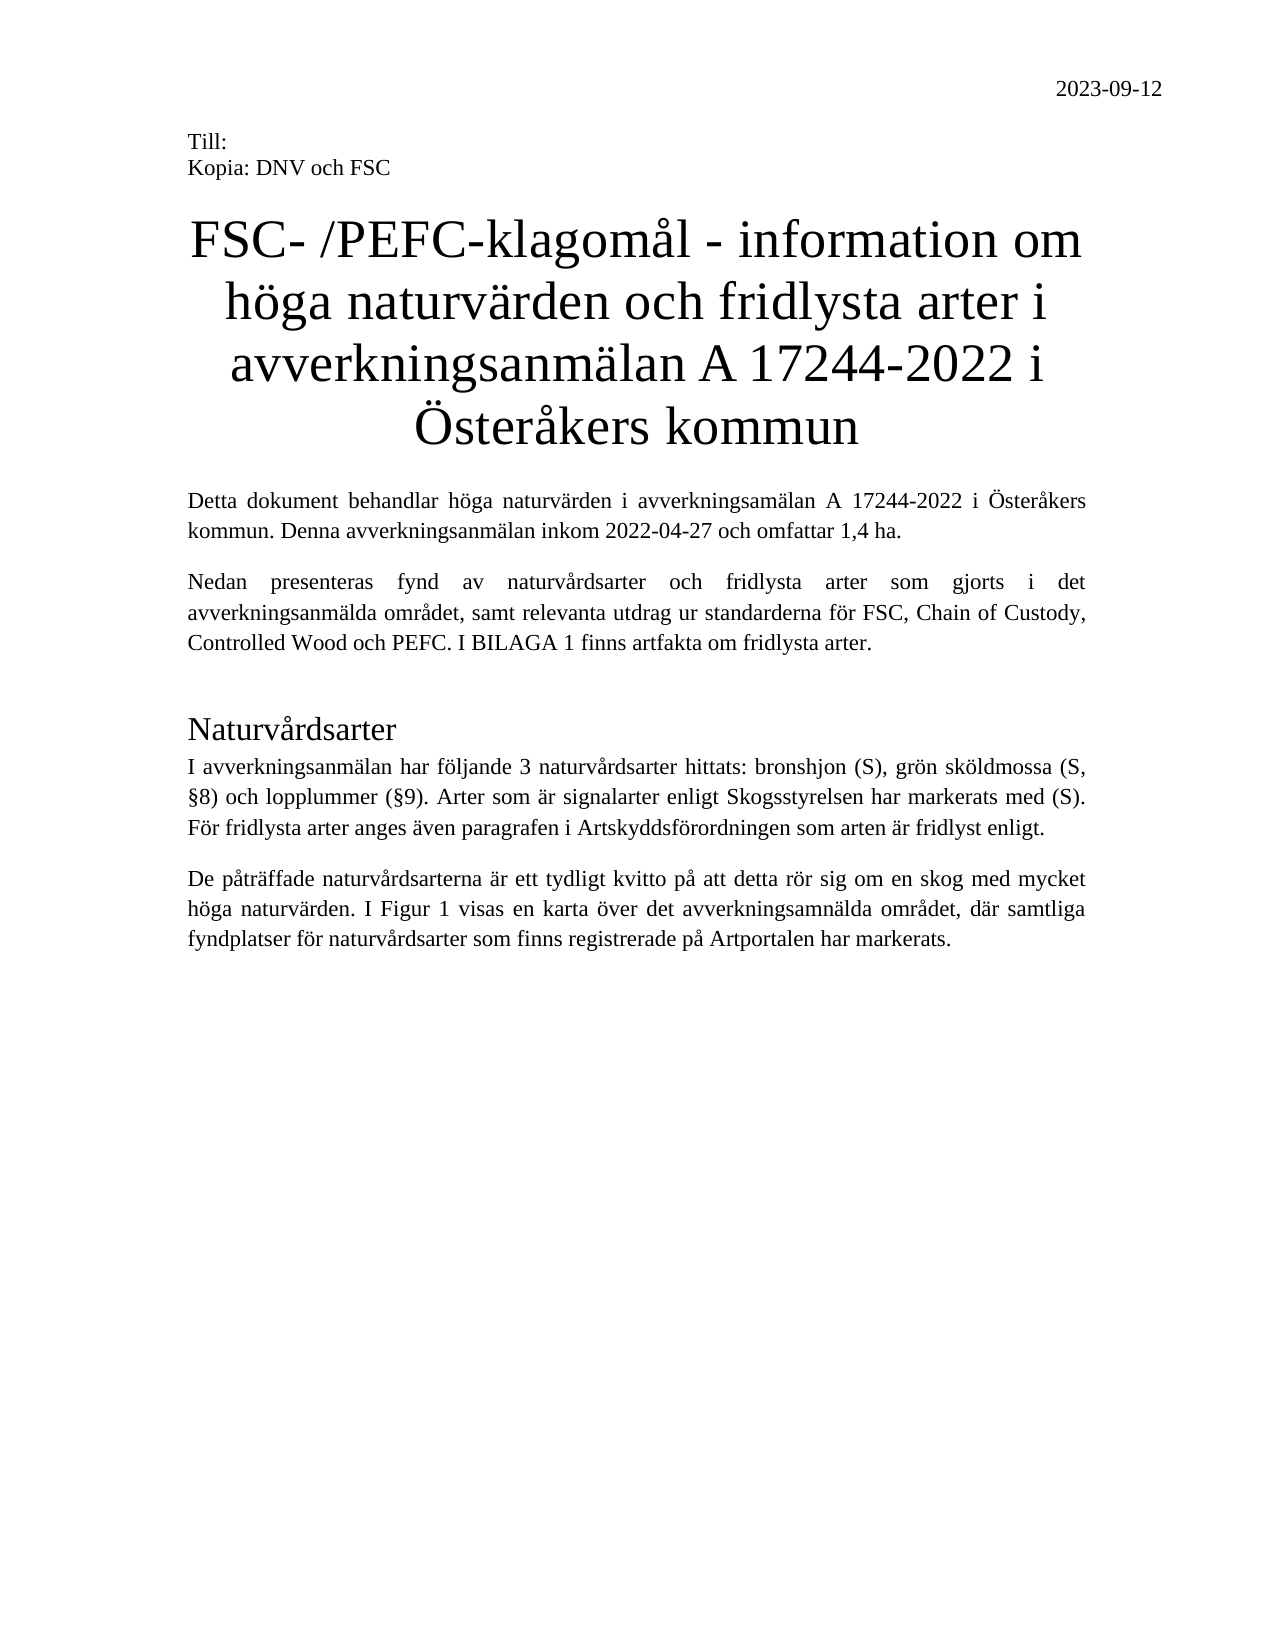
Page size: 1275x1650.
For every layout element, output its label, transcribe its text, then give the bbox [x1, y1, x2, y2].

text De påträffade naturvårdsarterna är ett tydligt kvitto på att detta rör sig om en skog med mycket höga naturvärden. I Figur 1 visas en karta över det avverkningsamnälda området, där samtliga fyndplatser för naturvårdsarter som finns registrerade på Artportalen har markerats. [187, 864, 1087, 951]
title FSC- /PEFC-klagomål - information om höga naturvärden och fridlysta arter i avverkningsanmälan A 17244-2022 i Österåkers kommun [187, 207, 1087, 456]
text Detta dokument behandlar höga naturvärden i avverkningsamälan A 17244-2022 i Österåkers kommun. Denna avverkningsanmälan inkom 2022-04-27 och omfattar 1,4 ha. [187, 487, 1087, 544]
subtitle Naturvårdsarter [187, 709, 1087, 747]
text Nedan presenteras fynd av naturvårdsarter och fridlysta arter som gjorts i det avverkningsanmälda området, samt relevanta utdrag ur standarderna för FSC, Chain of Custody, Controlled Wood och PEFC. I BILAGA 1 finns artfakta om fridlysta arter. [187, 568, 1087, 655]
text I avverkningsanmälan har följande 3 naturvårdsarter hittats: bronshjon (S), grön sköldmossa (S, §8) och lopplummer (§9). Arter som är signalarter enligt Skogsstyrelsen har markerats med (S). För fridlysta arter anges även paragrafen i Artskyddsförordningen som arten är fridlyst enligt. [187, 753, 1087, 840]
